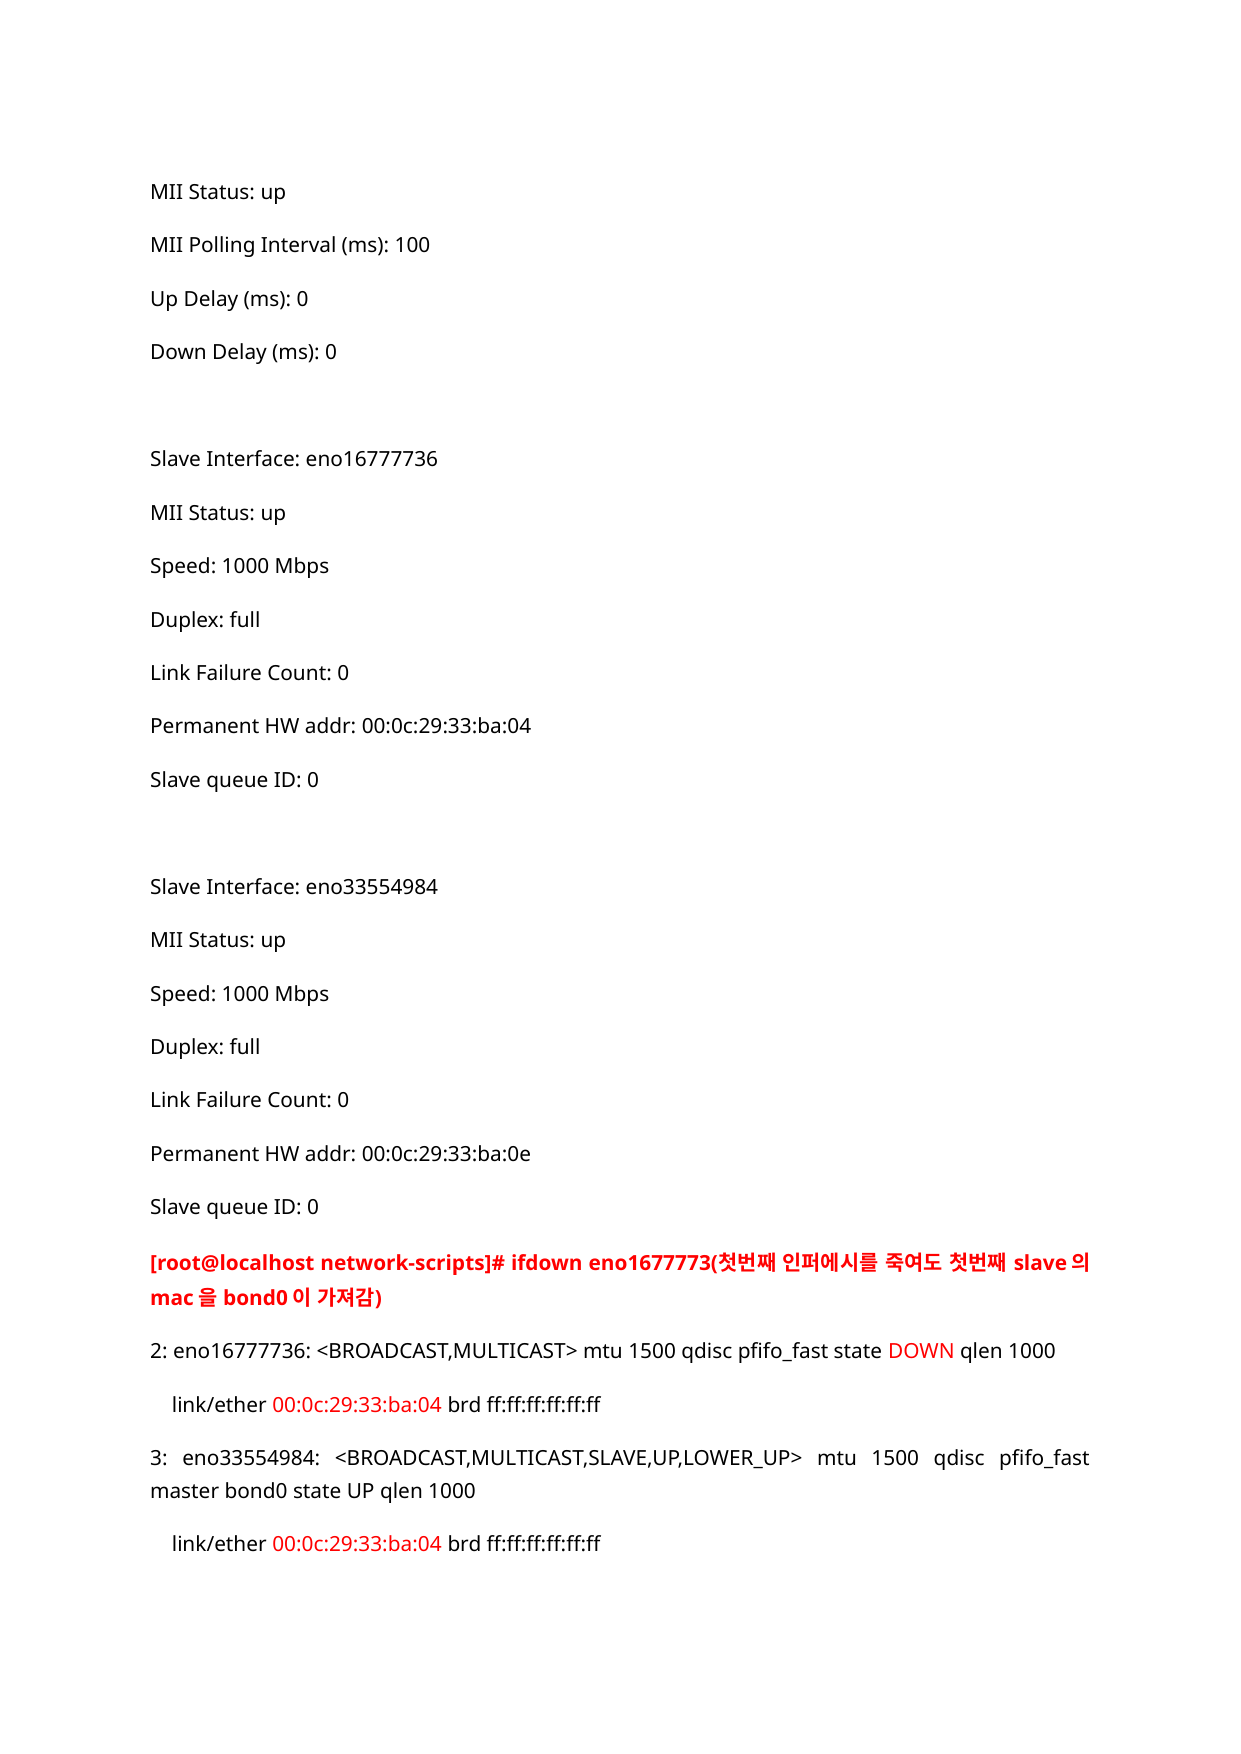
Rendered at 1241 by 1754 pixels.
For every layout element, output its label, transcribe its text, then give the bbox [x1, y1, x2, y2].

text [root@localhost network-scripts]# ifdown eno1677773(첫번째 인퍼에시를 죽여도 첫번째 slave의 mac을 bond0이 가져감) [150, 1246, 1090, 1311]
text Permanent HW addr: 00:0c:29:33:ba:0e [150, 1139, 1090, 1167]
text Up Delay (ms): 0 [150, 284, 1090, 312]
text Link Failure Count: 0 [150, 658, 1090, 687]
text Duplex: full [150, 605, 1090, 633]
text MII Status: up [150, 498, 1090, 526]
text Slave queue ID: 0 [150, 1192, 1090, 1221]
text Duplex: full [150, 1032, 1090, 1061]
text Slave queue ID: 0 [150, 765, 1090, 793]
text MII Status: up [150, 177, 1090, 206]
text 2: eno16777736: <BROADCAST,MULTICAST> mtu 1500 qdisc pfifo_fast state DOWN qlen 1000 [150, 1336, 1090, 1365]
text MII Polling Interval (ms): 100 [150, 231, 1090, 259]
text Link Failure Count: 0 [150, 1086, 1090, 1114]
text MII Status: up [150, 925, 1090, 954]
text Speed: 1000 Mbps [150, 979, 1090, 1007]
text 3: eno33554984: <BROADCAST,MULTICAST,SLAVE,UP,LOWER_UP> mtu 1500 qdisc pfifo_fast master bond0 state UP qlen 1000 [150, 1443, 1090, 1504]
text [150, 1529, 1090, 1558]
text Down Delay (ms): 0 [150, 337, 1090, 366]
text Slave Interface: eno16777736 [150, 444, 1090, 473]
text Speed: 1000 Mbps [150, 551, 1090, 580]
text link/ether 00:0c:29:33:ba:04 brd ff:ff:ff:ff:ff:ff [150, 1390, 1090, 1418]
text Slave Interface: eno33554984 [150, 872, 1090, 900]
text Permanent HW addr: 00:0c:29:33:ba:04 [150, 712, 1090, 740]
